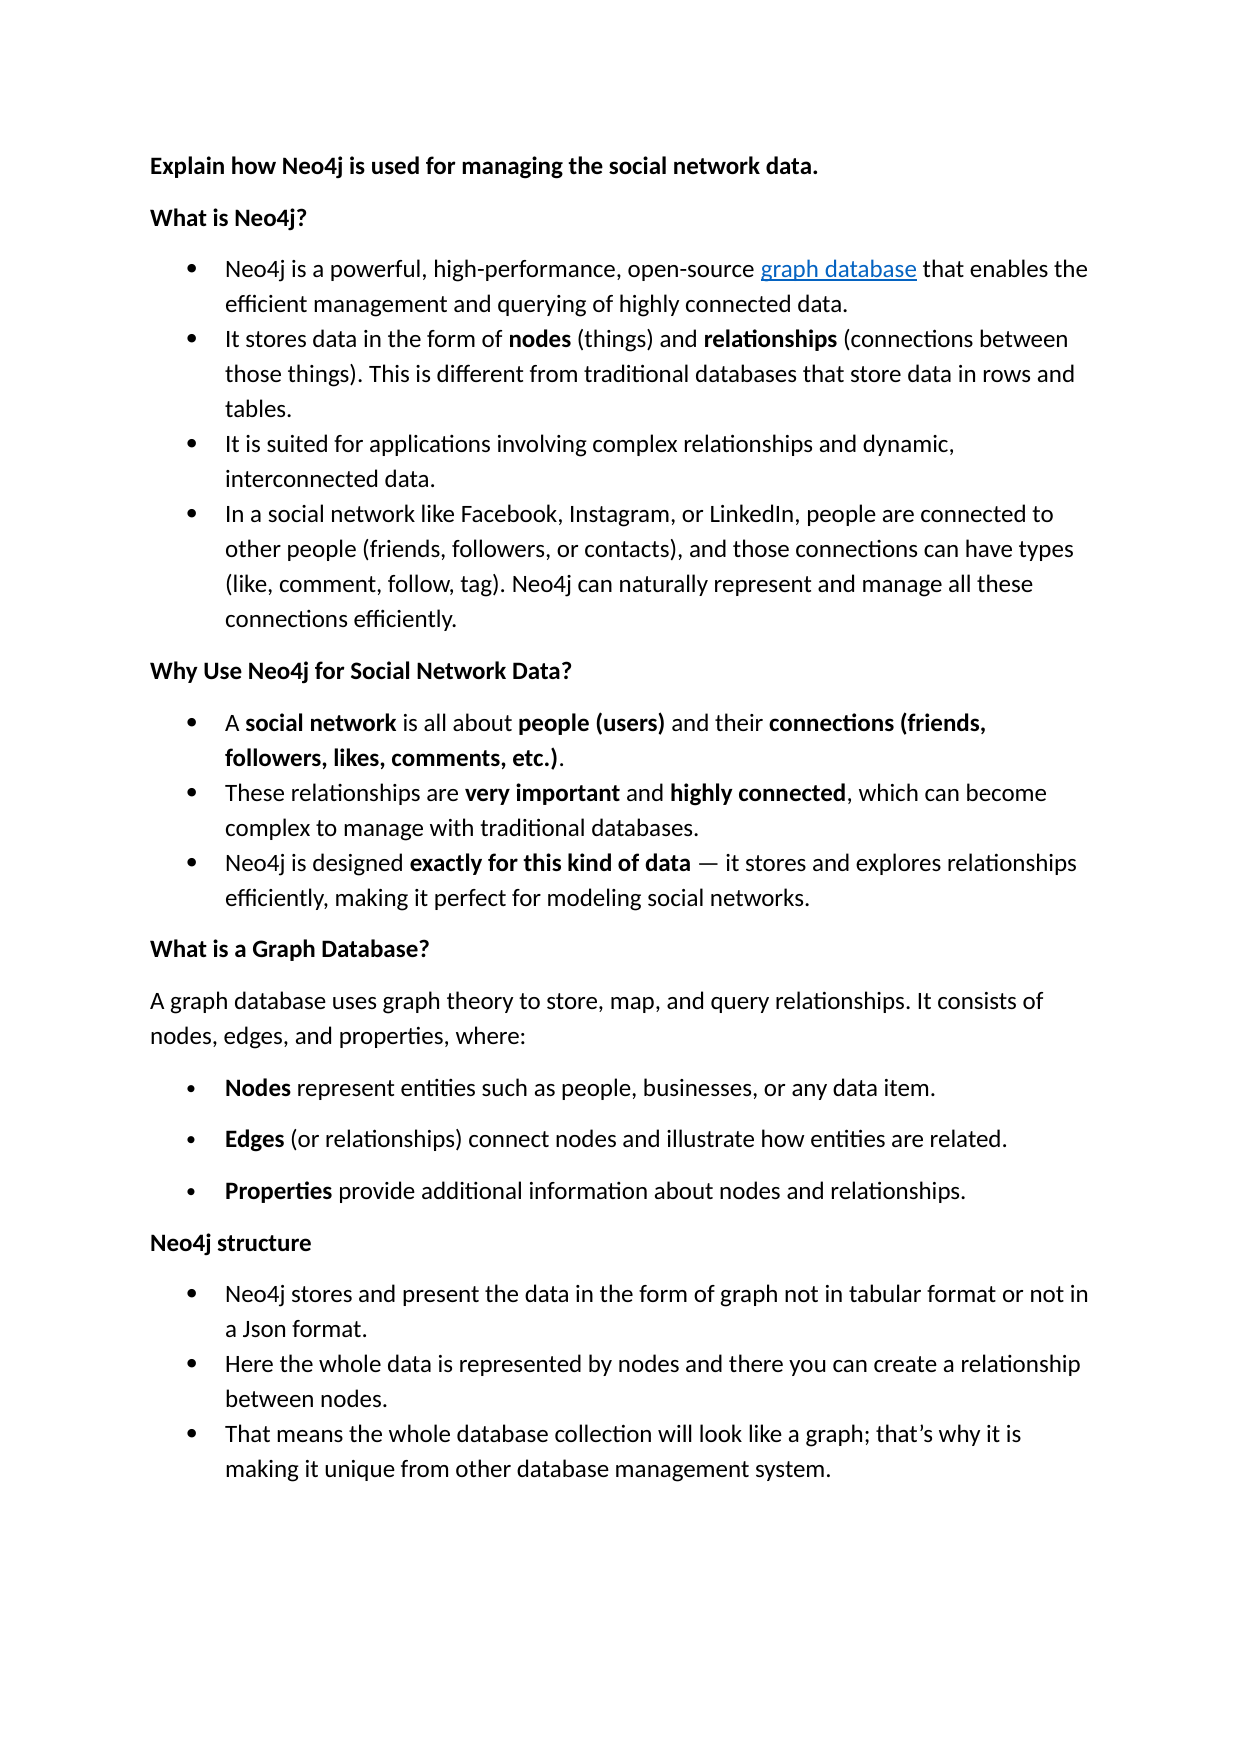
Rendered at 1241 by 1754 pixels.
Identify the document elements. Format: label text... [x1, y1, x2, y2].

text Explain how Neo4j is used for managing the social network data. [150, 150, 1090, 181]
text Why Use Neo4j for Social Network Data? [150, 655, 1090, 686]
list Neo4j is designed exactly for this kind of data — it stores and explores relationships efficiently, making it perfect for modeling social networks. [187, 847, 1090, 912]
text What is Neo4j? [150, 202, 1090, 232]
list In a social network like Facebook, Instagram, or LinkedIn, people are connected to other people (friends, followers, or contacts), and those connections can have types (like, comment, follow, tag). Neo4j can naturally represent and manage all these connections efficiently. [187, 498, 1090, 634]
list Nodes represent entities such as people, businesses, or any data item. [187, 1072, 1090, 1102]
list A social network is all about people (users) and their connections (friends, followers, likes, comments, etc.). [187, 707, 1090, 772]
list Neo4j is a powerful, high-performance, open-source graph database that enables the efficient management and querying of highly connected data. [187, 253, 1090, 319]
list It stores data in the form of nodes (things) and relationships (connections between those things). This is different from traditional databases that store data in rows and tables. [187, 323, 1090, 424]
list Here the whole data is represented by nodes and there you can create a relationship between nodes. [187, 1348, 1090, 1414]
text Neo4j structure [150, 1227, 1090, 1257]
text What is a Graph Database? [150, 933, 1090, 964]
text A graph database uses graph theory to store, map, and query relationships. It consists of nodes, edges, and properties, where: [150, 985, 1090, 1051]
list That means the whole database collection will look like a graph; that’s why it is making it unique from other database management system. [187, 1418, 1090, 1484]
list Edges (or relationships) connect nodes and illustrate how entities are related. [187, 1123, 1090, 1154]
list Properties provide additional information about nodes and relationships. [187, 1175, 1090, 1206]
list It is suited for applications involving complex relationships and dynamic, interconnected data. [187, 428, 1090, 494]
list These relationships are very important and highly connected, which can become complex to manage with traditional databases. [187, 777, 1090, 842]
list Neo4j stores and present the data in the form of graph not in tabular format or not in a Json format. [187, 1278, 1090, 1344]
